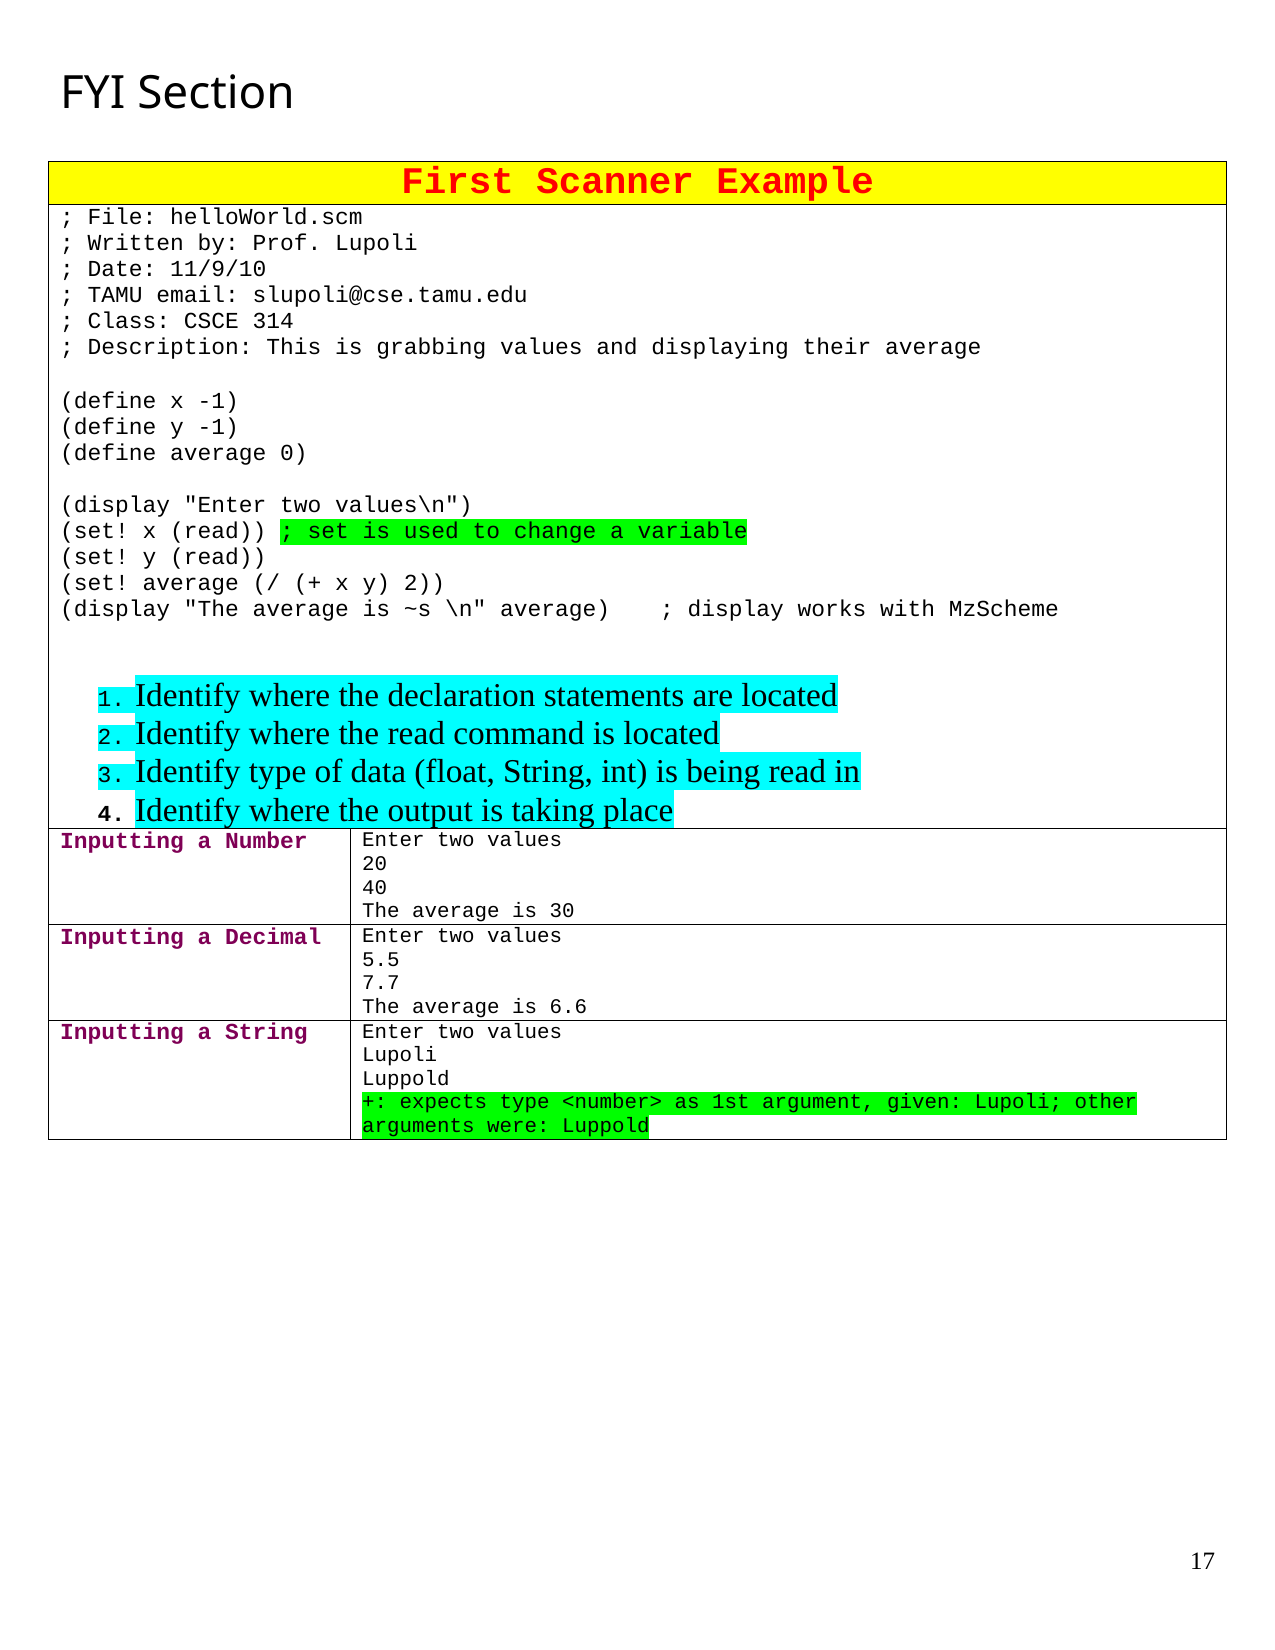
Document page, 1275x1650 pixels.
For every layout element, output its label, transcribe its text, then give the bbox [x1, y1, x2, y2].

table_header First Scanner Example [49, 162, 1226, 204]
table_cell Enter two values 5.5 7.7 The average is 6.6 [351, 925, 1226, 1019]
subtitle FYI Section [60, 60, 1215, 122]
table_cell Enter two values Lupoli Luppold +: expects type <number> as 1st argument, given: Lupoli; other arguments were: Luppold [351, 1021, 1226, 1139]
table_cell Inputting a Decimal [49, 925, 350, 1019]
table_cell Inputting a Number [49, 829, 350, 924]
table_cell ; File: helloWorld.scm ; Written by: Prof. Lupoli ; Date: 11/9/10 ; TAMU email: slupoli@cse.tamu.edu ; Class: CSCE 314 ; Description: This is grabbing values and displaying their average (define x -1) (define y -1) (define average 0) (display "Enter two values\n") (set! x (read)) ; set is used to change a variable (set! y (read)) (set! average (/ (+ x y) 2)) (display "The average is ~s \n" average) ; display works with MzScheme Identify where the declaration statements are located Identify where the read command is located Identify type of data (float, String, int) is being read in Identify where the output is taking place [49, 205, 1226, 828]
table_cell Inputting a String [49, 1021, 350, 1139]
table_cell Enter two values 20 40 The average is 30 [351, 829, 1226, 924]
